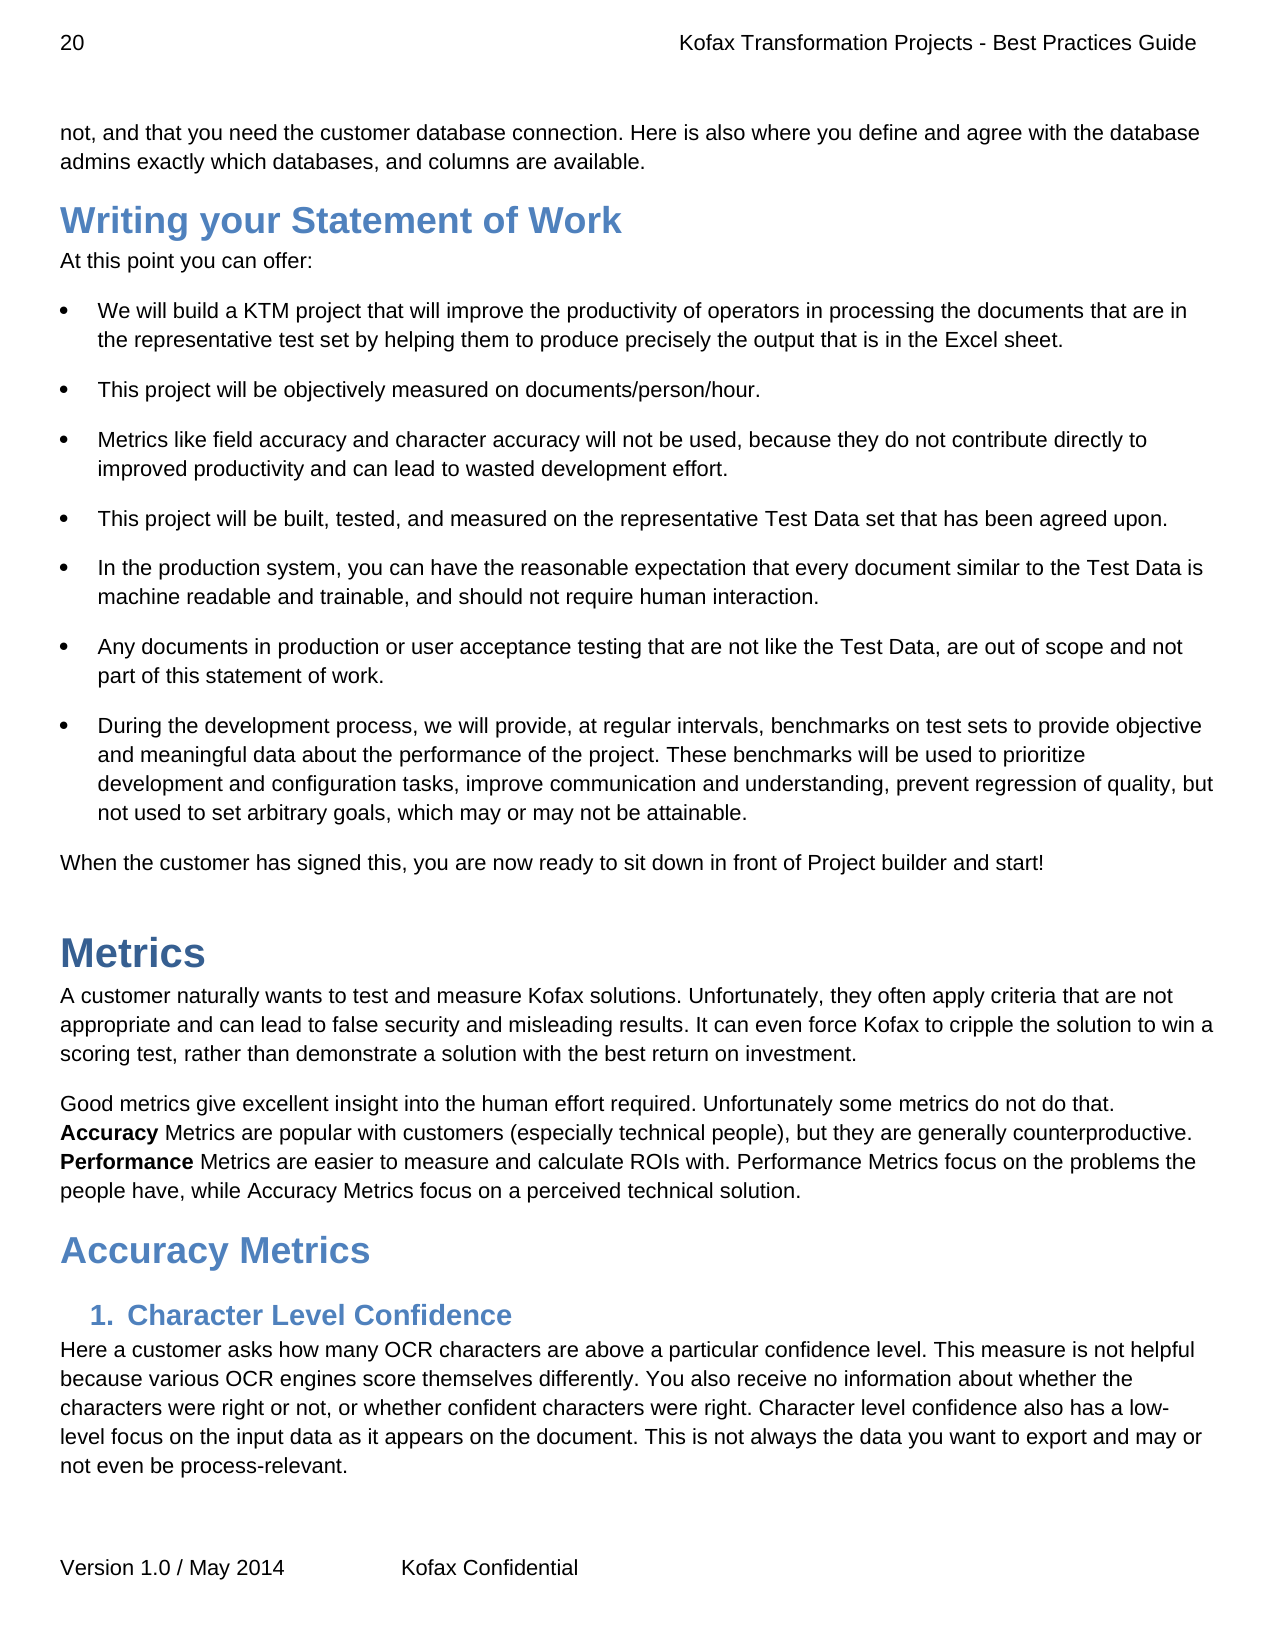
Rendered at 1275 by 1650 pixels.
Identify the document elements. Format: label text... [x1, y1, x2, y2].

text Here a customer asks how many OCR characters are above a particular confidence level. This measure is not helpful because various OCR engines score themselves differently. You also receive no information about whether the characters were right or not, or whether confident characters were right. Character level confidence also has a low-level focus on the input data as it appears on the document. This is not always the data you want to export and may or not even be process-relevant. [60, 1337, 1215, 1478]
subtitle Accuracy Metrics [60, 1228, 1215, 1271]
subtitle Writing your Statement of Work [60, 199, 1215, 242]
list During the development process, we will provide, at regular intervals, benchmarks on test sets to provide objective and meaningful data about the performance of the project. These benchmarks will be used to prioritize development and configuration tasks, improve communication and understanding, prevent regression of quality, but not used to set arbitrary goals, which may or may not be attainable. [60, 713, 1215, 825]
text Good metrics give excellent insight into the human effort required. Unfortunately some metrics do not do that. Accuracy Metrics are popular with customers (especially technical people), but they are generally counterproductive. Performance Metrics are easier to measure and calculate ROIs with. Performance Metrics focus on the problems the people have, while Accuracy Metrics focus on a perceived technical solution. [60, 1091, 1215, 1203]
list This project will be built, tested, and measured on the representative Test Data set that has been agreed upon. [60, 505, 1215, 531]
subtitle Metrics [60, 928, 1215, 976]
list In the production system, you can have the reasonable expectation that every document similar to the Test Data is machine readable and trainable, and should not require human interaction. [60, 555, 1215, 609]
subtitle Character Level Confidence [89, 1298, 1215, 1332]
text At this point you can offer: [60, 248, 1215, 273]
list Any documents in production or user acceptance testing that are not like the Test Data, are out of scope and not part of this statement of work. [60, 634, 1215, 688]
list This project will be objectively measured on documents/person/hour. [60, 377, 1215, 402]
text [60, 120, 1215, 174]
list Metrics like field accuracy and character accuracy will not be used, because they do not contribute directly to improved productivity and can lead to wasted development effort. [60, 427, 1215, 481]
text A customer naturally wants to test and measure Kofax solutions. Unfortunately, they often apply criteria that are not appropriate and can lead to false security and misleading results. It can even force Kofax to cripple the solution to win a scoring test, rather than demonstrate a solution with the best return on investment. [60, 983, 1215, 1067]
list We will build a KTM project that will improve the productivity of operators in processing the documents that are in the representative test set by helping them to produce precisely the output that is in the Excel sheet. [60, 298, 1215, 352]
text When the customer has signed this, you are now ready to sit down in front of Project builder and start! [60, 849, 1215, 874]
